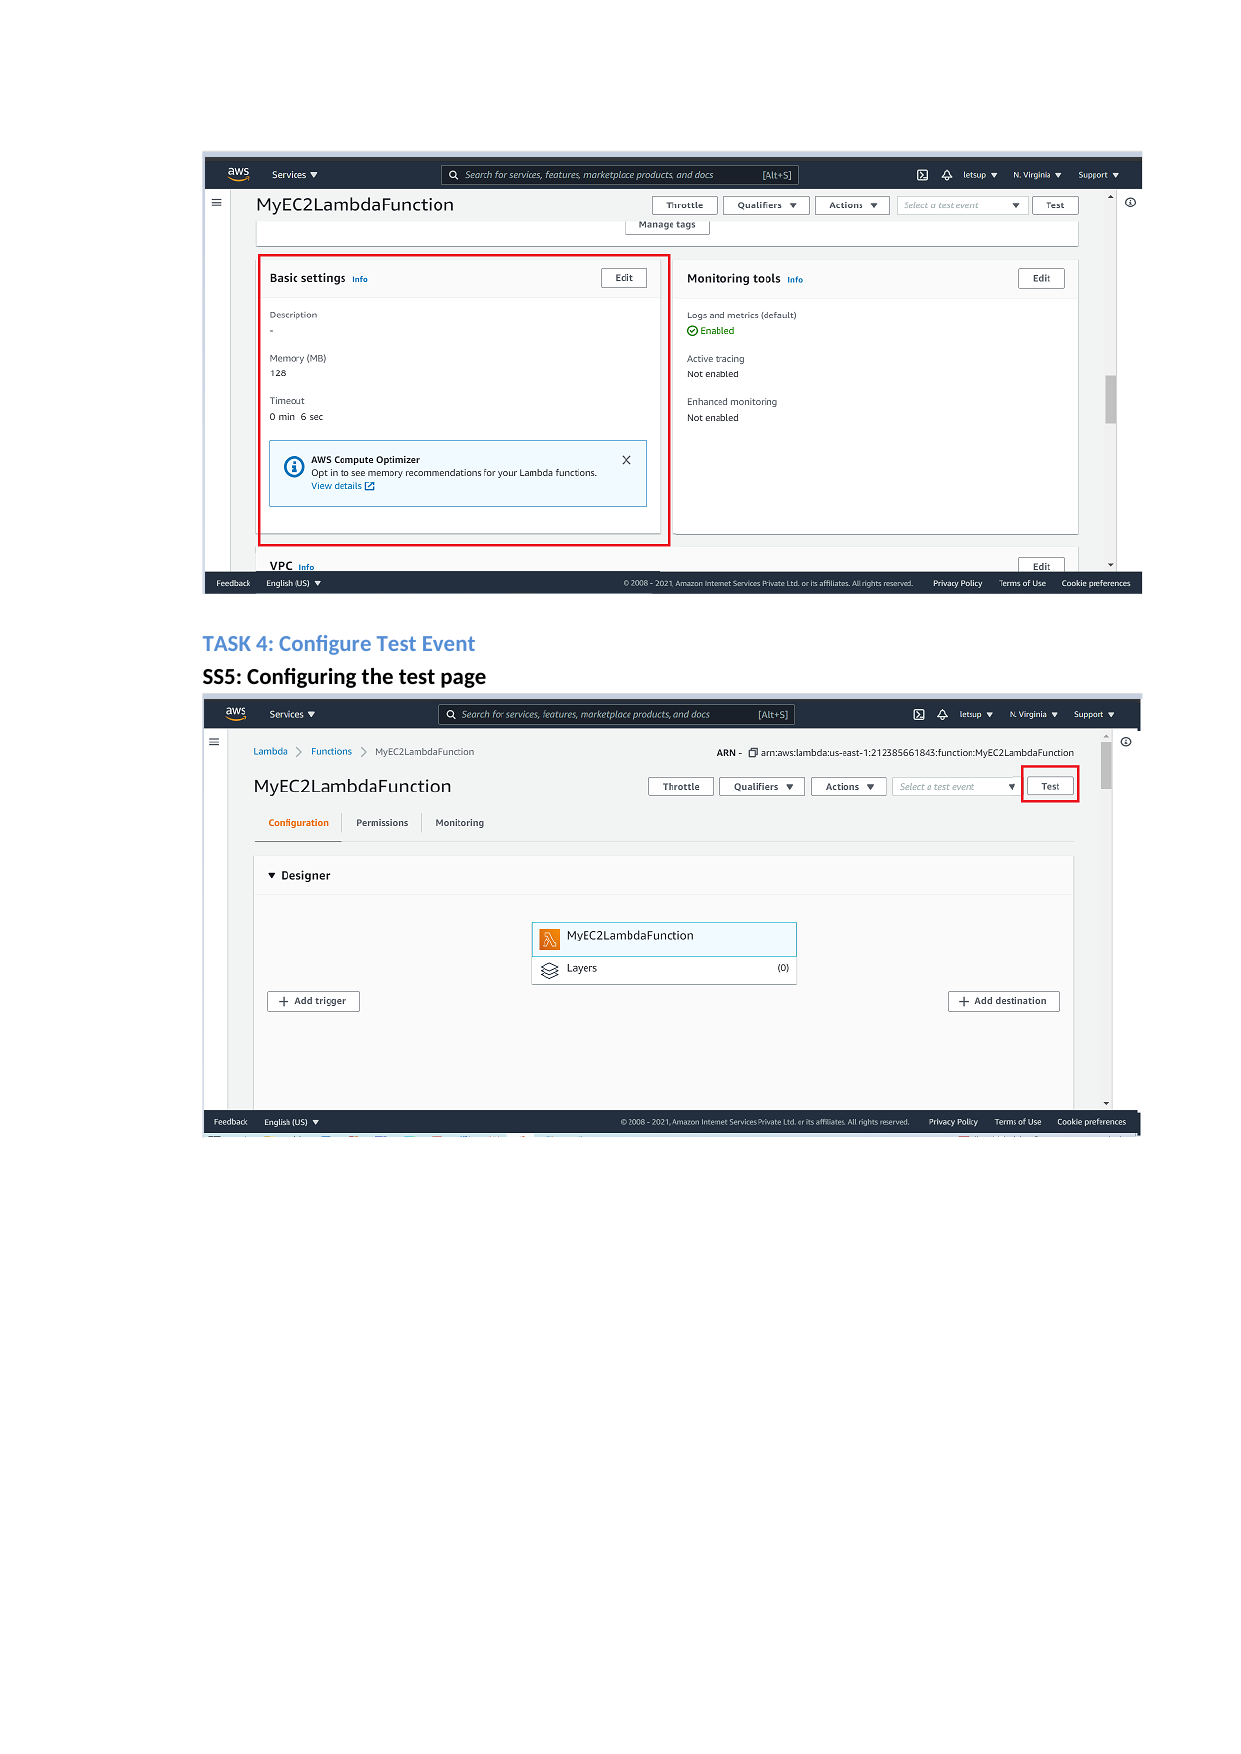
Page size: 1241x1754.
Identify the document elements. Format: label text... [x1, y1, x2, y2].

list TASK 4: Configure Test Event [202, 629, 1090, 658]
picture [202, 150, 1143, 594]
picture [202, 693, 1143, 1138]
list SS5: Configuring the test page [202, 662, 1090, 690]
